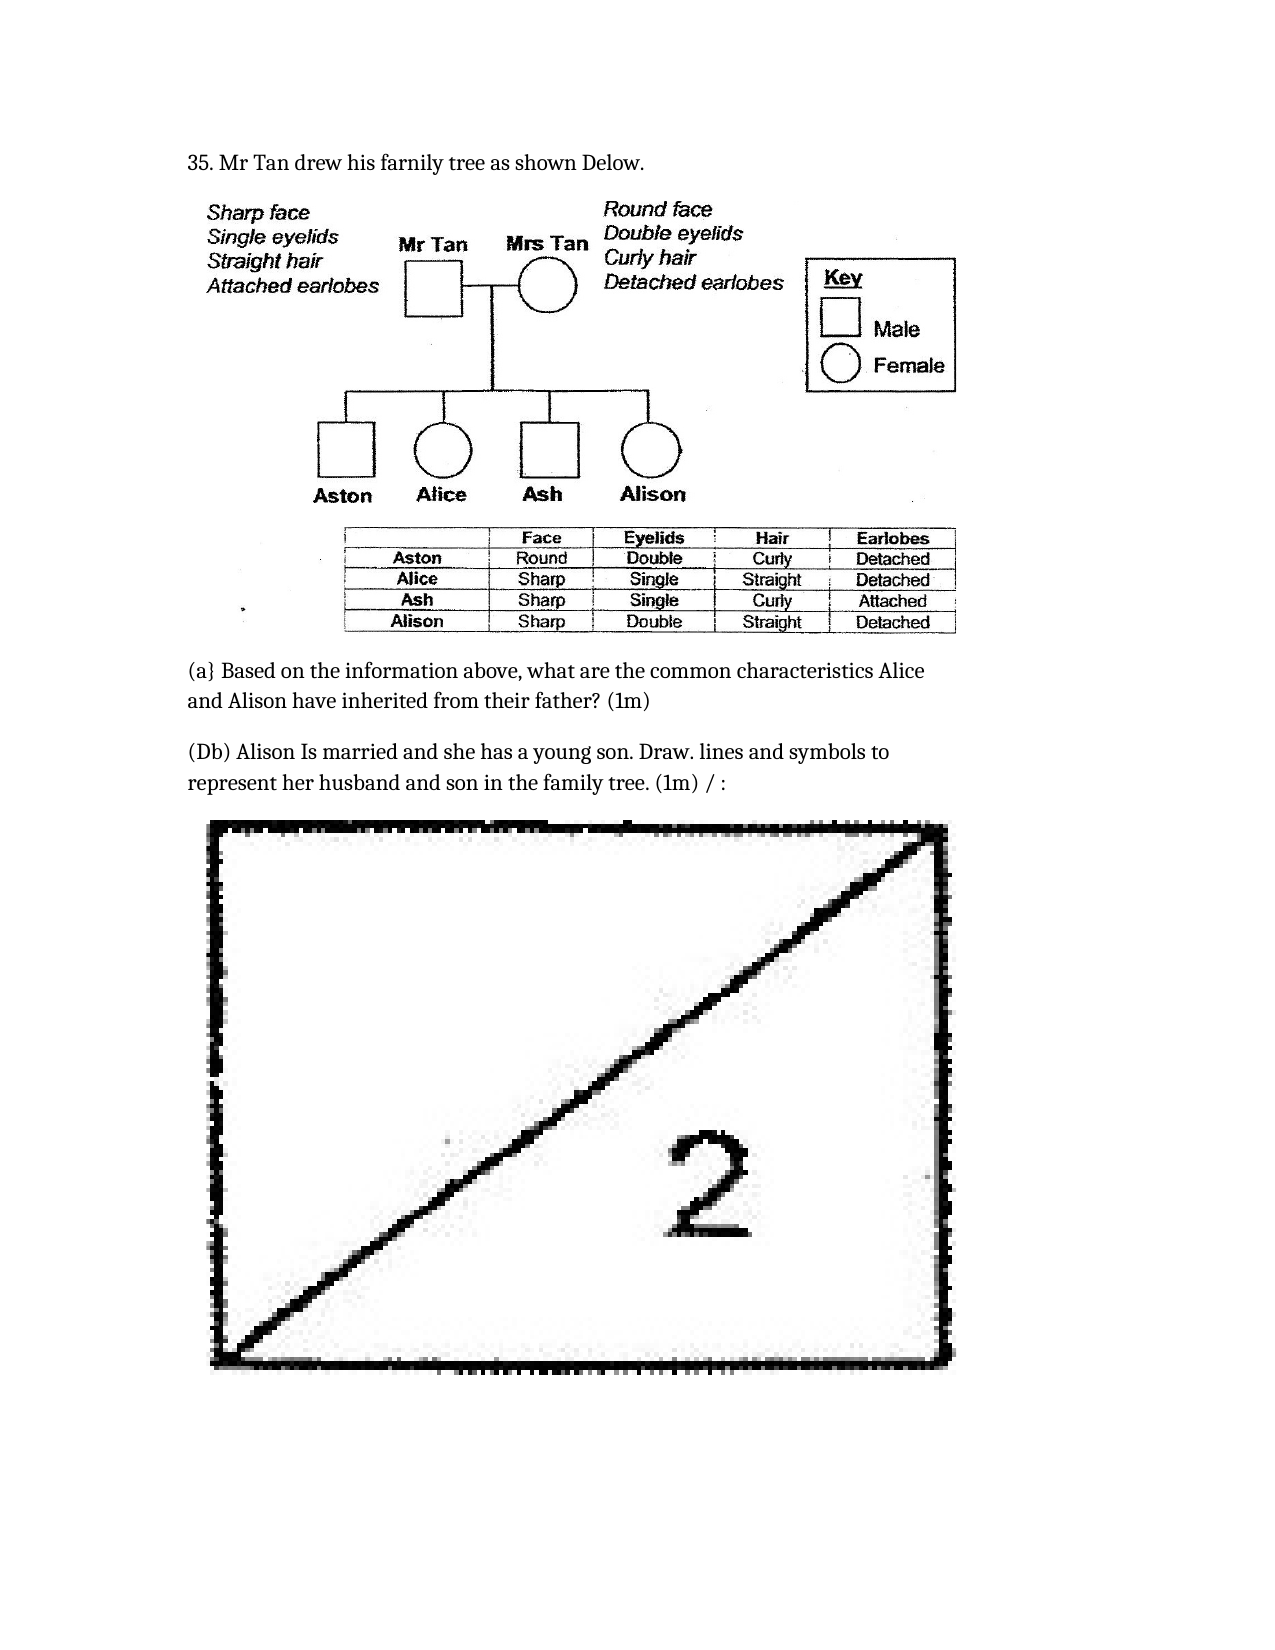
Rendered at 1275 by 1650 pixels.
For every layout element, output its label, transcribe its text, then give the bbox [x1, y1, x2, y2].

picture [206, 201, 957, 503]
text (a} Based on the information above, what are the common characteristics Alice and Alison have inherited from their father? (1m) [187, 658, 1087, 714]
picture [206, 820, 957, 1375]
text 35. Mr Tan drew his farnily tree as shown Delow. [187, 150, 1087, 176]
text (Db) Alison Is married and she has a young son. Draw. lines and symbols to represent her husband and son in the family tree. (1m) / : [187, 739, 1087, 796]
picture [206, 527, 957, 634]
